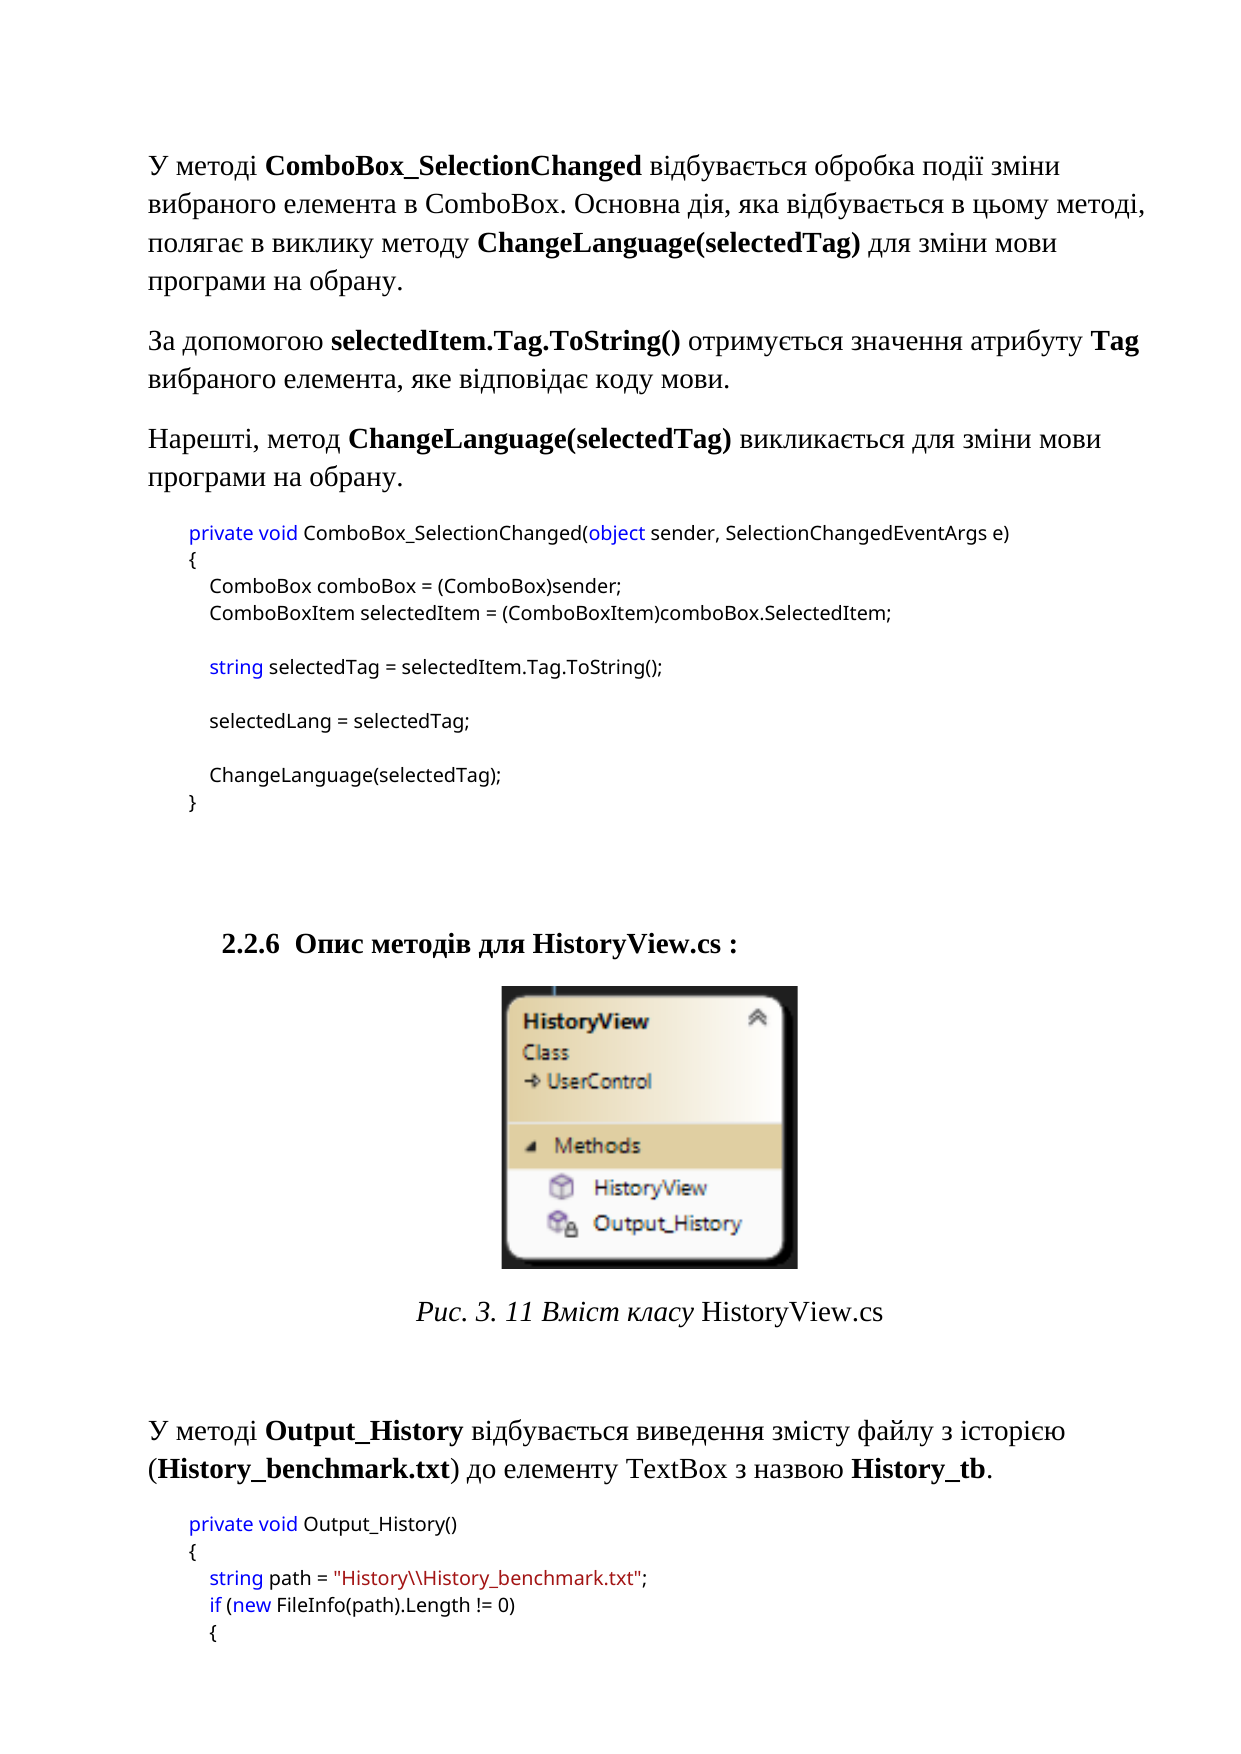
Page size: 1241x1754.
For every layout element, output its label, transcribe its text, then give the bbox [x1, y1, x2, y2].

picture [501, 986, 798, 1269]
text { [148, 1618, 1152, 1645]
text string selectedTag = selectedItem.Tag.ToString(); [148, 654, 1152, 681]
text Рис. 3. 11 Вміст класу HistoryView.cs [148, 1294, 1152, 1327]
text { [148, 546, 1152, 573]
text private void ComboBox_SelectionChanged(object sender, SelectionChangedEventArgs e) [148, 519, 1152, 546]
text } [148, 788, 1152, 816]
text За допомогою selectedItem.Tag.ToString() отримується значення атрибуту Tag вибраного елемента, яке відповідає коду мови. [148, 323, 1152, 395]
text 2.2.6 Опис методів для HistoryView.cs : [148, 927, 1152, 960]
text ComboBoxItem selectedItem = (ComboBoxItem)comboBox.SelectedItem; [148, 600, 1152, 627]
text У методі Output_History відбувається виведення змісту файлу з історією (History_benchmark.txt) до елементу TextBox з назвою History_tb. [148, 1413, 1152, 1485]
text private void Output_History() [148, 1511, 1152, 1537]
text Нарешті, метод ChangeLanguage(selectedTag) викликається для зміни мови програми на обрану. [148, 421, 1152, 493]
text string path = "History\\History_benchmark.txt"; [148, 1564, 1152, 1591]
text ComboBox comboBox = (ComboBox)sender; [148, 573, 1152, 600]
text { [148, 1537, 1152, 1564]
text ChangeLanguage(selectedTag); [148, 762, 1152, 788]
text У методі ComboBox_SelectionChanged відбувається обробка події зміни вибраного елемента в ComboBox. Основна дія, яка відбувається в цьому методі, полягає в виклику методу ChangeLanguage(selectedTag) для зміни мови програми на обрану. [148, 148, 1152, 297]
text if (new FileInfo(path).Length != 0) [148, 1591, 1152, 1618]
text selectedLang = selectedTag; [148, 708, 1152, 734]
